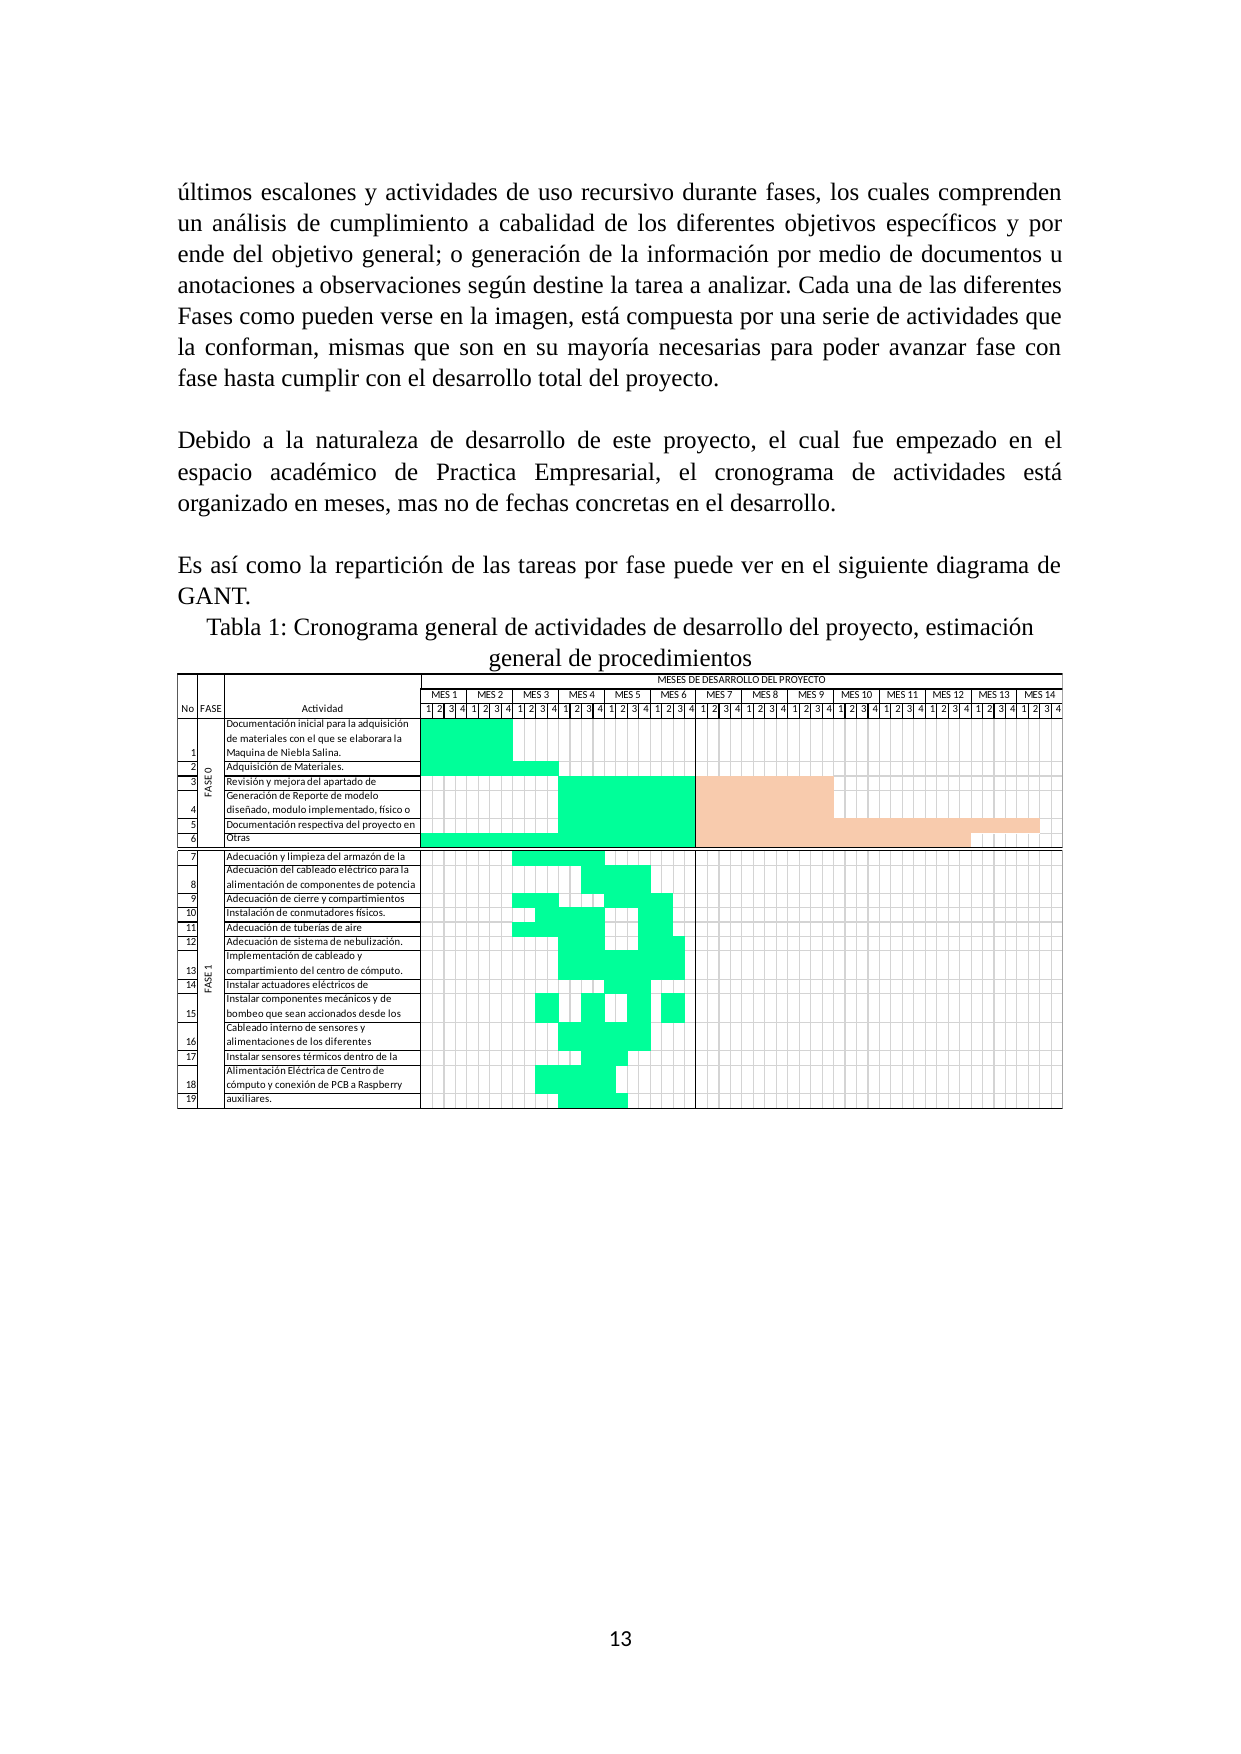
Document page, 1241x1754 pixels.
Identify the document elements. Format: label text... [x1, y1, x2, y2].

text Es así como la repartición de las tareas por fase puede ver en el siguiente diagrama de GANT. [177, 550, 1063, 609]
text Debido a la naturaleza de desarrollo de este proyecto, el cual fue empezado en el espacio académico de Practica Empresarial, el cronograma de actividades está organizado en meses, mas no de fechas concretas en el desarrollo. [177, 426, 1063, 516]
text Tabla 1: Cronograma general de actividades de desarrollo del proyecto, estimación general de procedimientos [177, 612, 1063, 672]
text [177, 177, 1063, 392]
